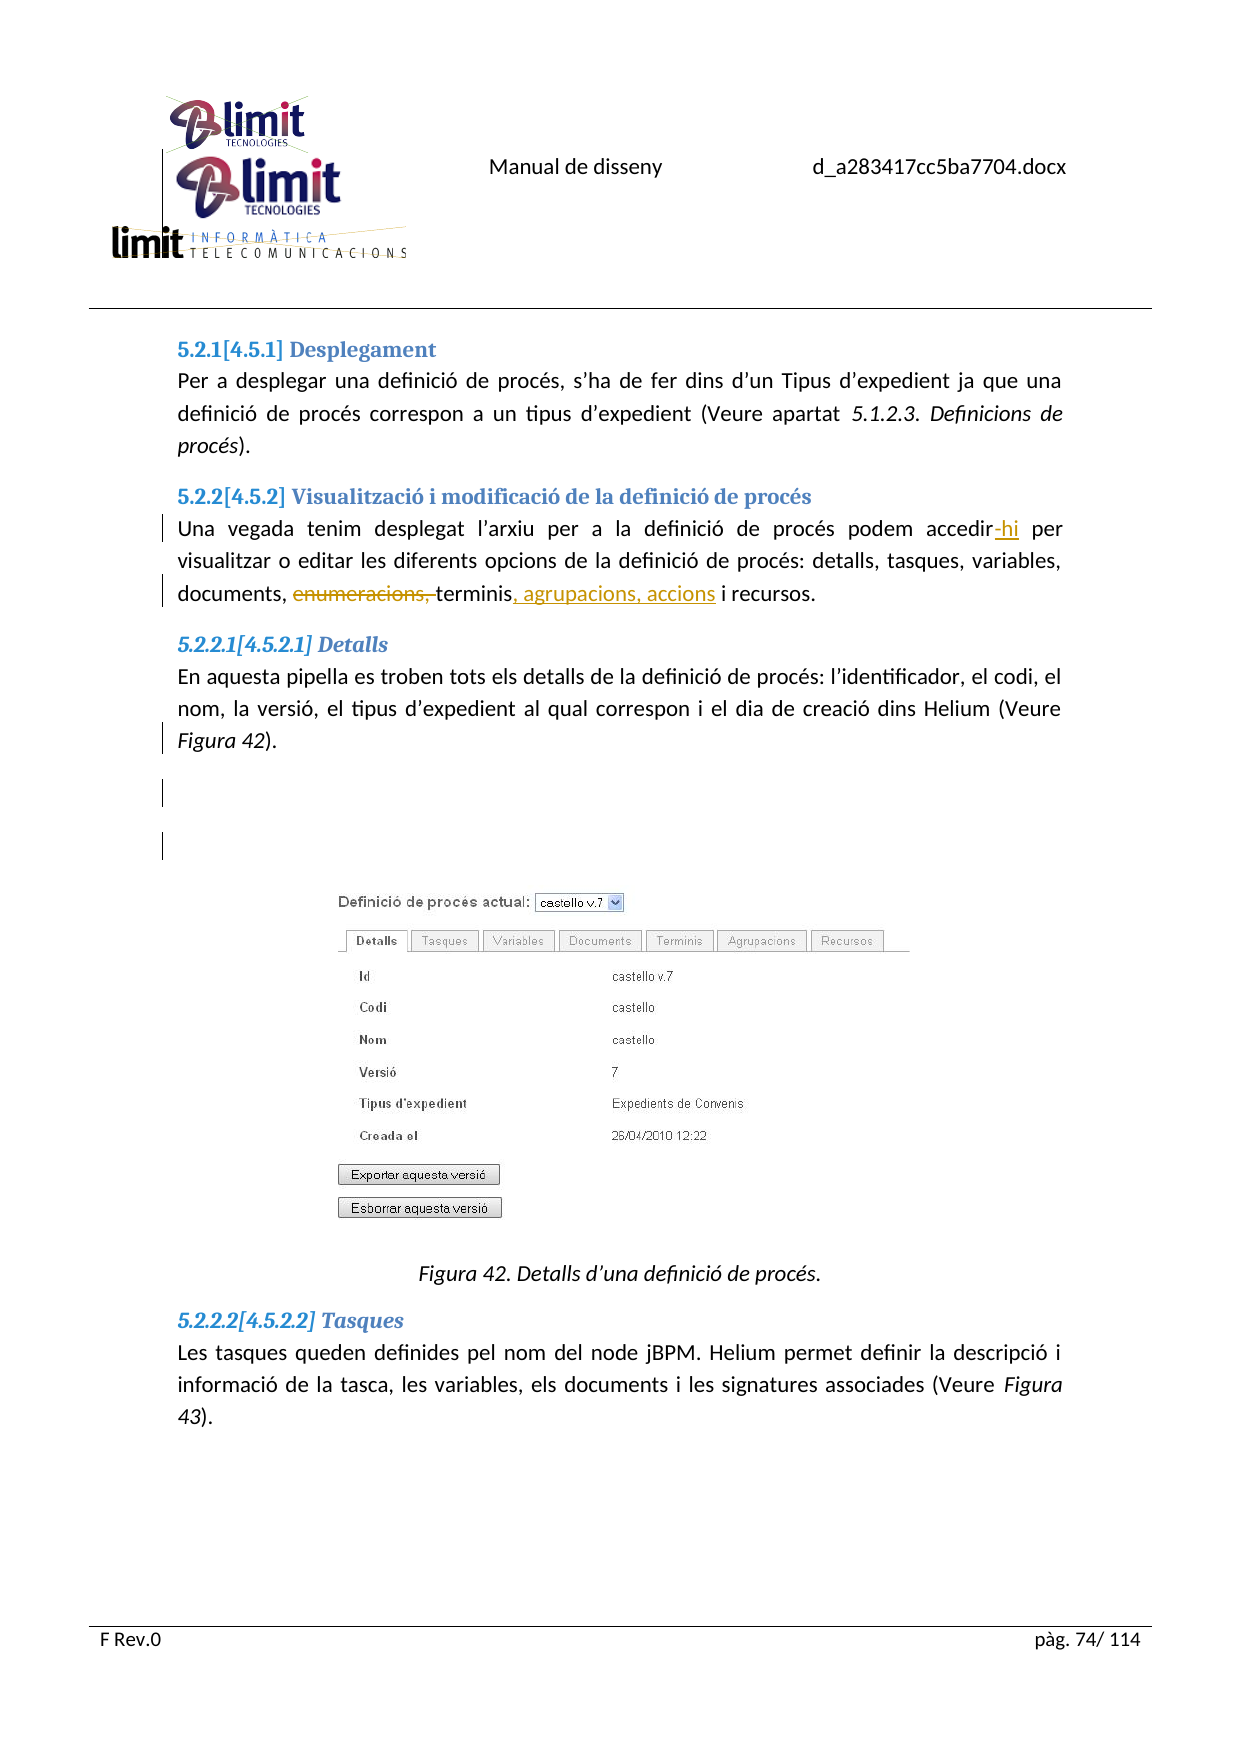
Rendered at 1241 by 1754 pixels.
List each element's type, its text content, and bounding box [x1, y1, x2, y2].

picture [166, 97, 235, 152]
picture [267, 227, 406, 257]
picture [116, 226, 162, 231]
subtitle Desplegament [177, 336, 1063, 363]
subtitle Tasques [177, 1308, 1063, 1334]
picture [163, 243, 396, 258]
subtitle Visualització i modificació de la definició de procés [177, 484, 1063, 510]
picture [122, 253, 162, 258]
picture [169, 126, 346, 223]
picture [239, 97, 309, 152]
picture [112, 227, 162, 257]
picture [163, 226, 402, 242]
picture [330, 885, 910, 1234]
picture [169, 96, 305, 124]
picture [163, 233, 251, 252]
subtitle Detalls [177, 632, 1063, 658]
text Una vegada tenim desplegat l’arxiu per a la definició de procés podem accedir per visualitzar o editar les diferents opcions de la definició de procés: detalls, tasques, variables, documents, terminis i recursos. [177, 514, 1063, 607]
